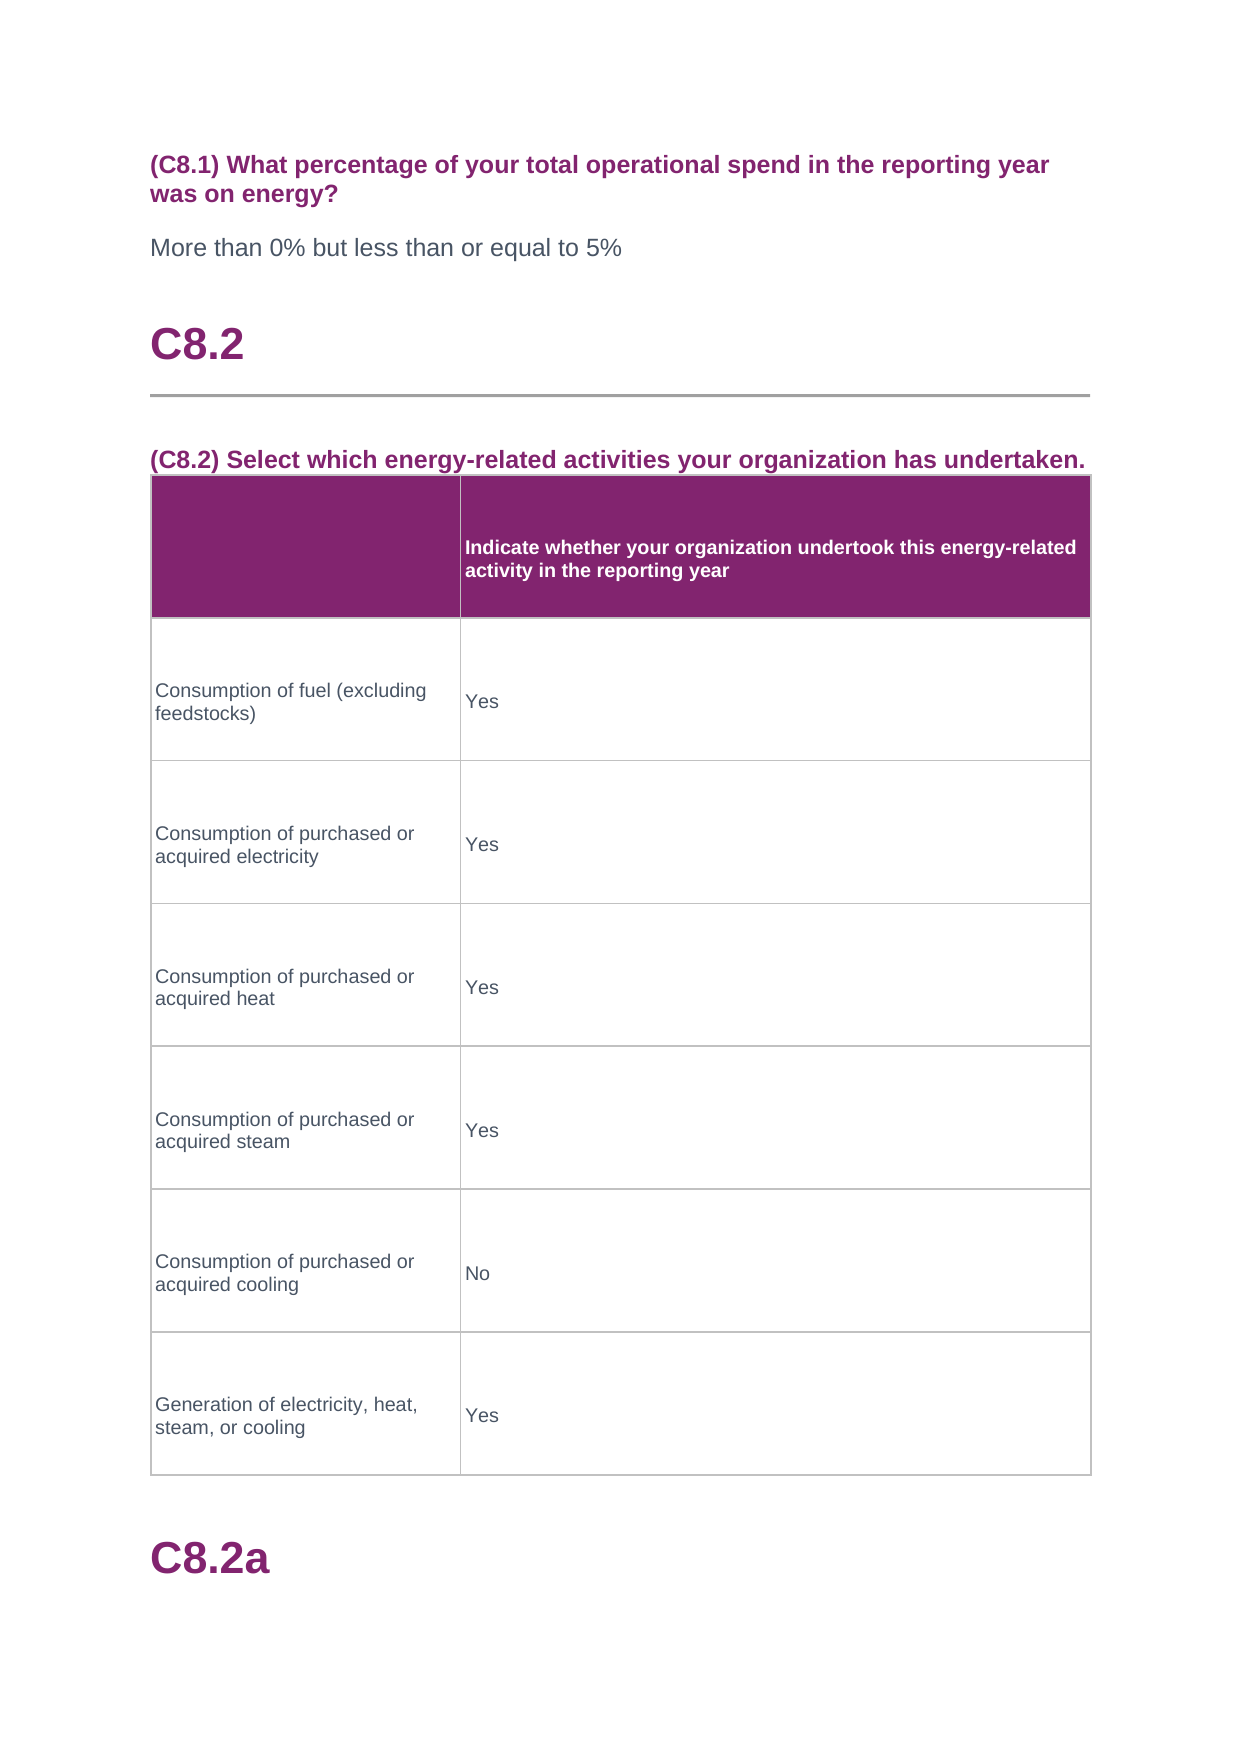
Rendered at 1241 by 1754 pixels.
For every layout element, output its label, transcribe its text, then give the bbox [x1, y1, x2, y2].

table_header Indicate whether your organization undertook this energy-related activity in the reporting year [461, 476, 1090, 617]
subtitle (C8.2) Select which energy-related activities your organization has undertaken. [150, 445, 1090, 474]
table_cell No [461, 1190, 1090, 1331]
subtitle (C8.1) What percentage of your total operational spend in the reporting year was on energy? [150, 150, 1090, 207]
table_cell Yes [461, 619, 1090, 760]
table_cell Generation of electricity, heat, steam, or cooling [152, 1333, 460, 1474]
table_cell Consumption of purchased or acquired heat [152, 904, 460, 1045]
table_cell Consumption of purchased or acquired electricity [152, 761, 460, 903]
table_cell Yes [461, 1047, 1090, 1188]
text More than 0% but less than or equal to 5% [150, 232, 1090, 261]
table_header [152, 476, 460, 617]
table_cell Consumption of fuel (excluding feedstocks) [152, 619, 460, 760]
table_cell Consumption of purchased or acquired cooling [152, 1190, 460, 1331]
subtitle C8.2a [150, 1476, 1090, 1583]
table_cell Yes [461, 904, 1090, 1045]
table_cell Yes [461, 761, 1090, 903]
table_cell Yes [461, 1333, 1090, 1474]
subtitle C8.2 [150, 261, 1090, 369]
table_cell Consumption of purchased or acquired steam [152, 1047, 460, 1188]
